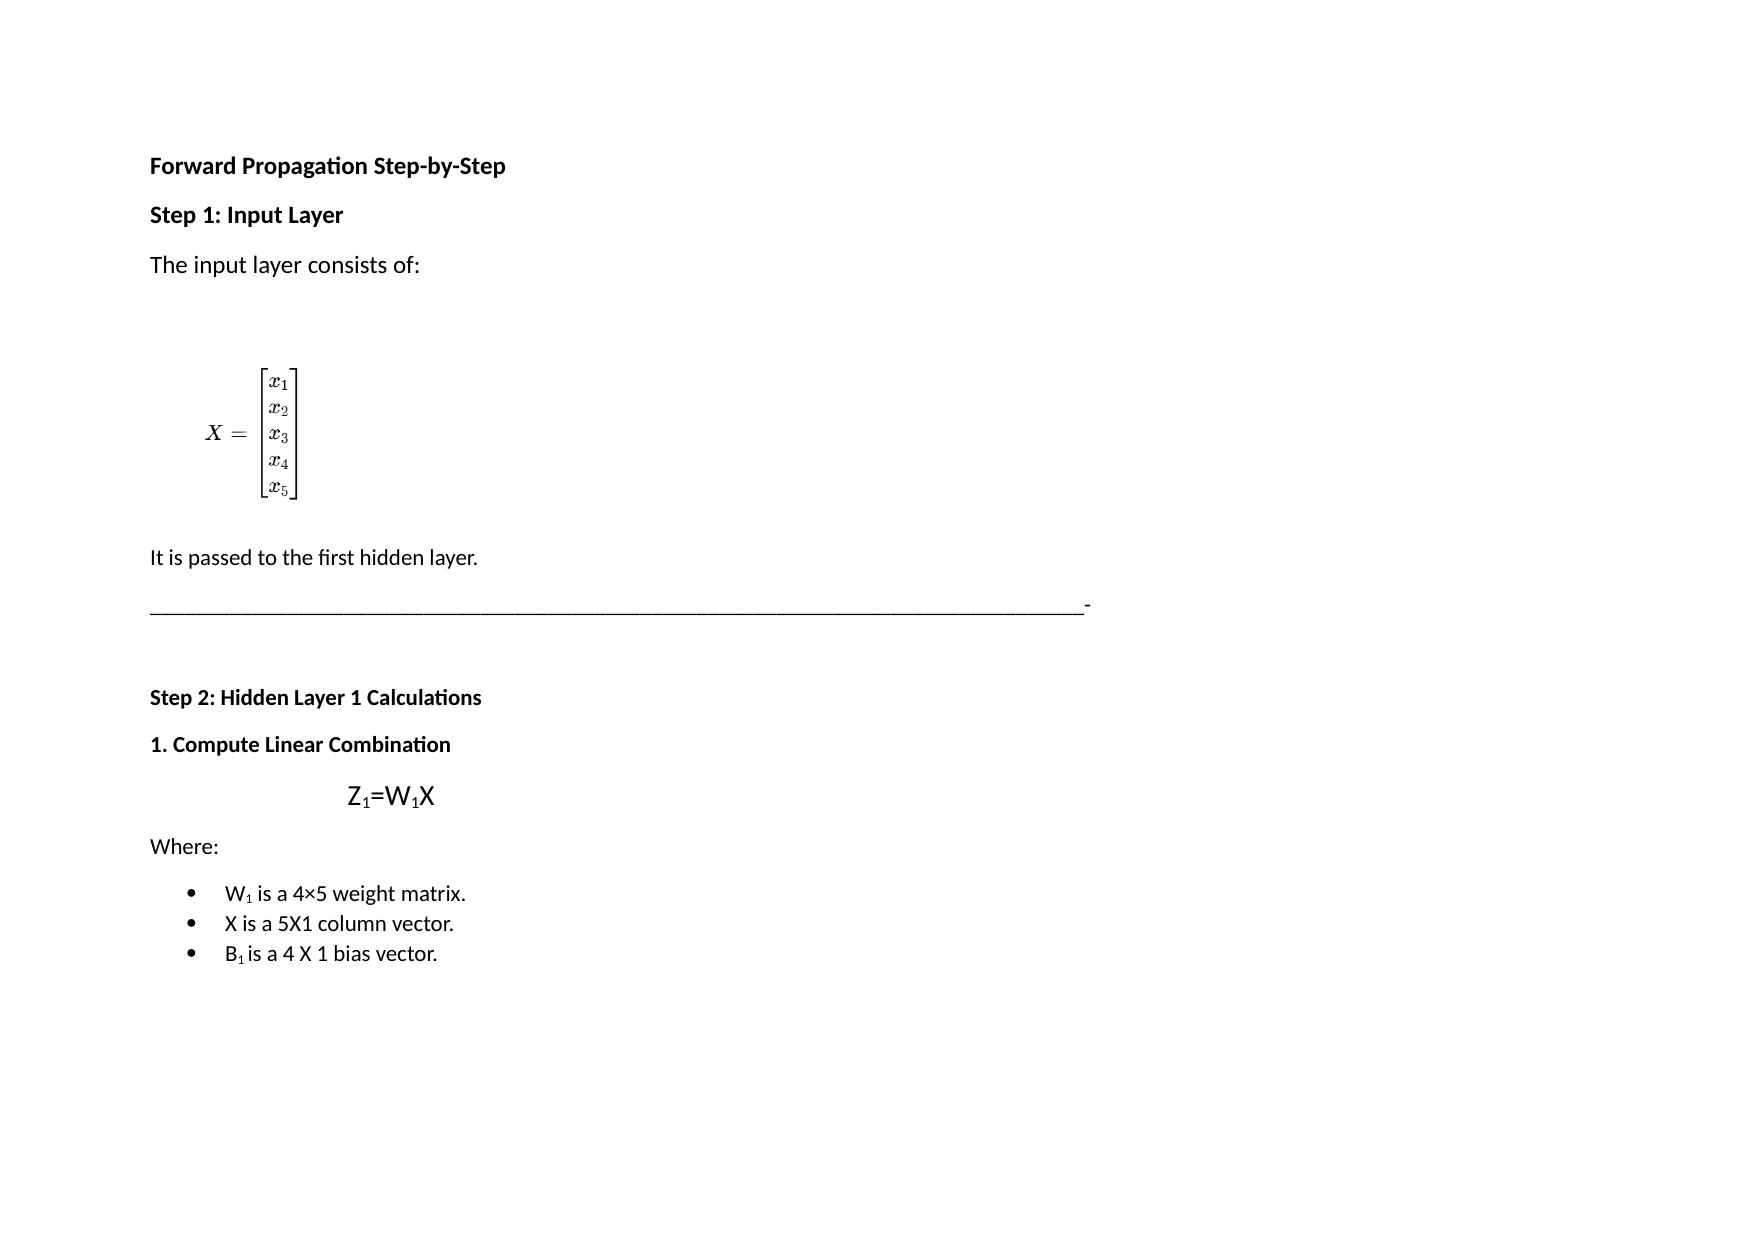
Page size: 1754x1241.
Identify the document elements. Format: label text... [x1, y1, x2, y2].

list X is a 5X1 column vector. [187, 909, 1604, 937]
text 1. Compute Linear Combination [150, 730, 1604, 758]
text Step 2: Hidden Layer 1 Calculations [150, 683, 1604, 711]
text The input layer consists of: [150, 249, 1604, 280]
text __________________________________________________________________________________- [150, 590, 1604, 618]
text It is passed to the first hidden layer. [150, 543, 1604, 571]
text Forward Propagation Step-by-Step [150, 150, 1604, 181]
list B1 is a 4 X 1 bias vector. [187, 939, 1604, 968]
text Step 1: Input Layer [150, 199, 1604, 230]
text Where: [150, 832, 1604, 860]
text Z1​=W1​X [150, 777, 1604, 813]
picture [150, 345, 335, 524]
list W1​ is a 4×5 weight matrix. [187, 879, 1604, 907]
